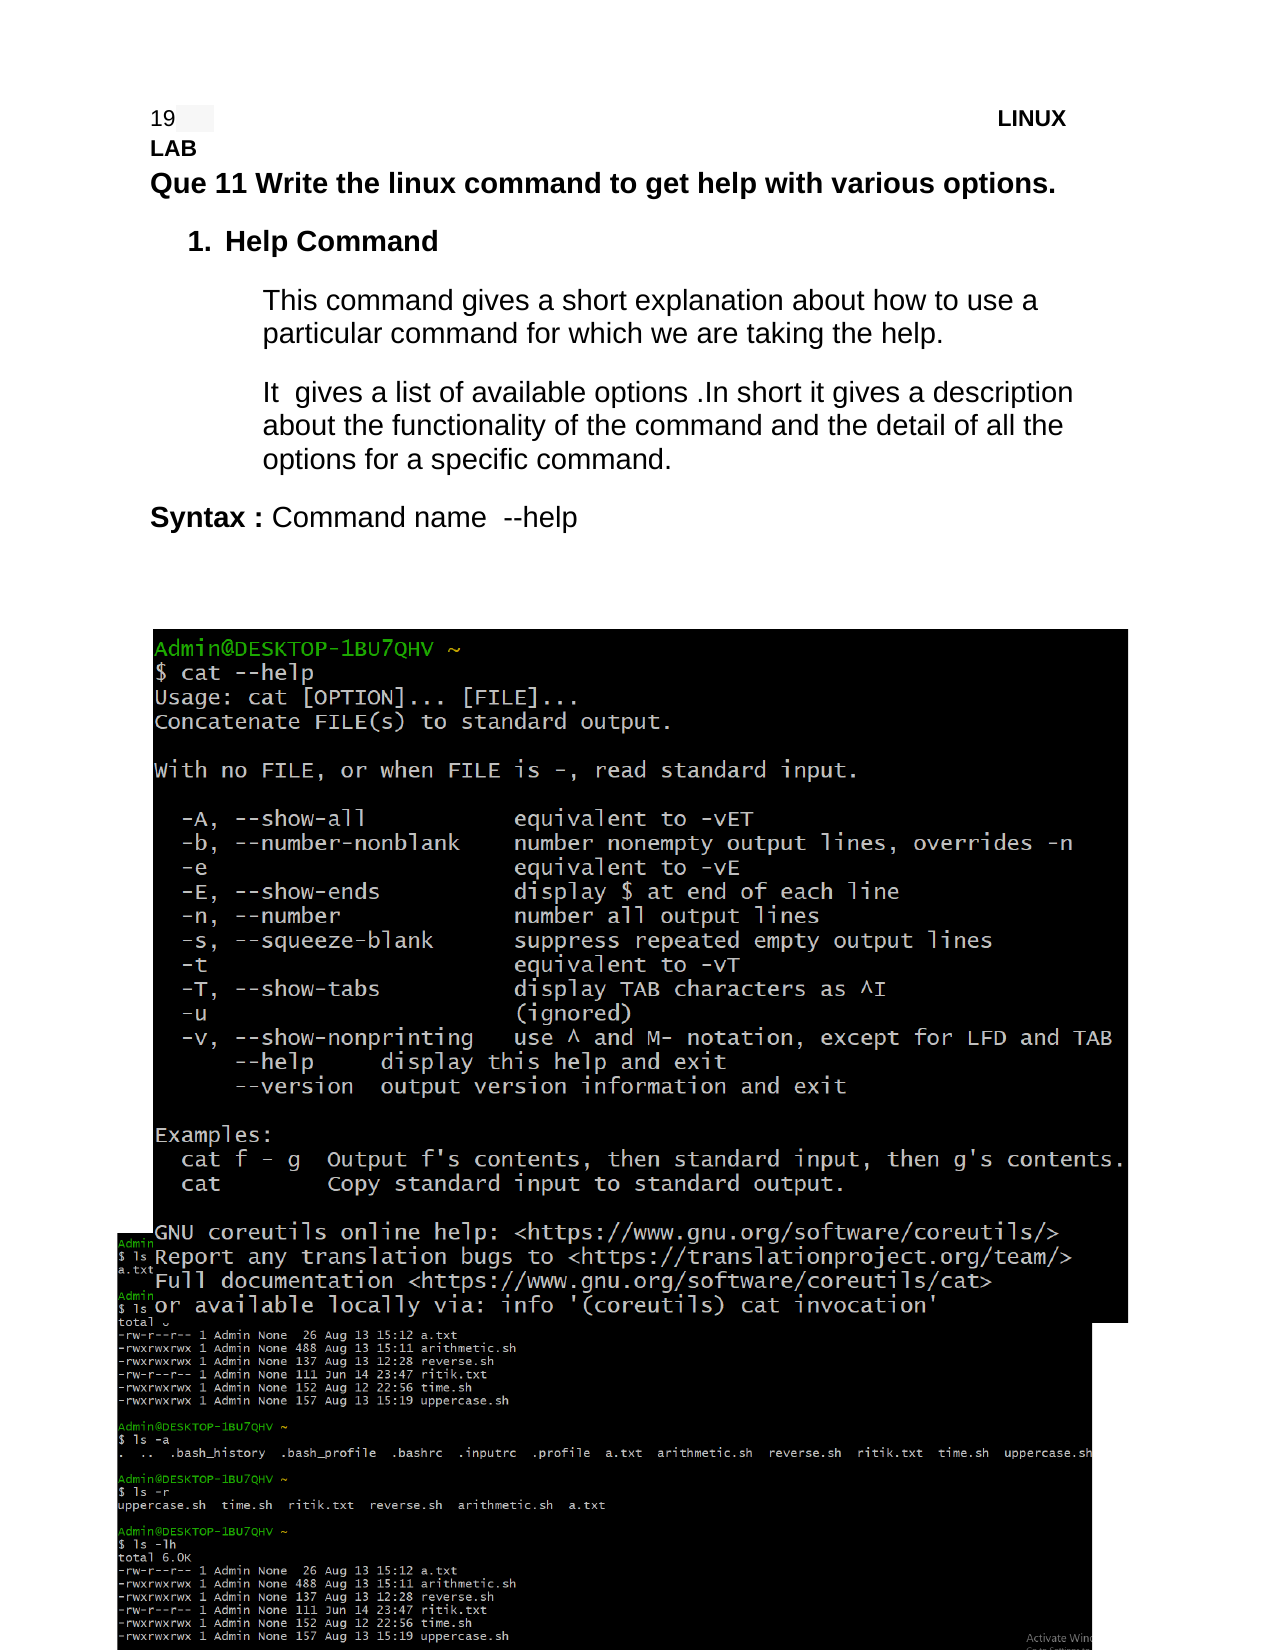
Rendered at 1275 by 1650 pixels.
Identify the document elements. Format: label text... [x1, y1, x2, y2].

text Que 11 Write the linux command to get help with various options. [150, 166, 1125, 199]
picture [117, 629, 1129, 1650]
text This command gives a short explanation about how to use a particular command for which we are taking the help. [262, 283, 1125, 350]
text 1. Help Command [187, 224, 1125, 258]
text It gives a list of available options .In short it gives a description about the functionality of the command and the detail of all the options for a specific command. [262, 375, 1125, 475]
text Syntax : Command name --help [150, 500, 1125, 534]
